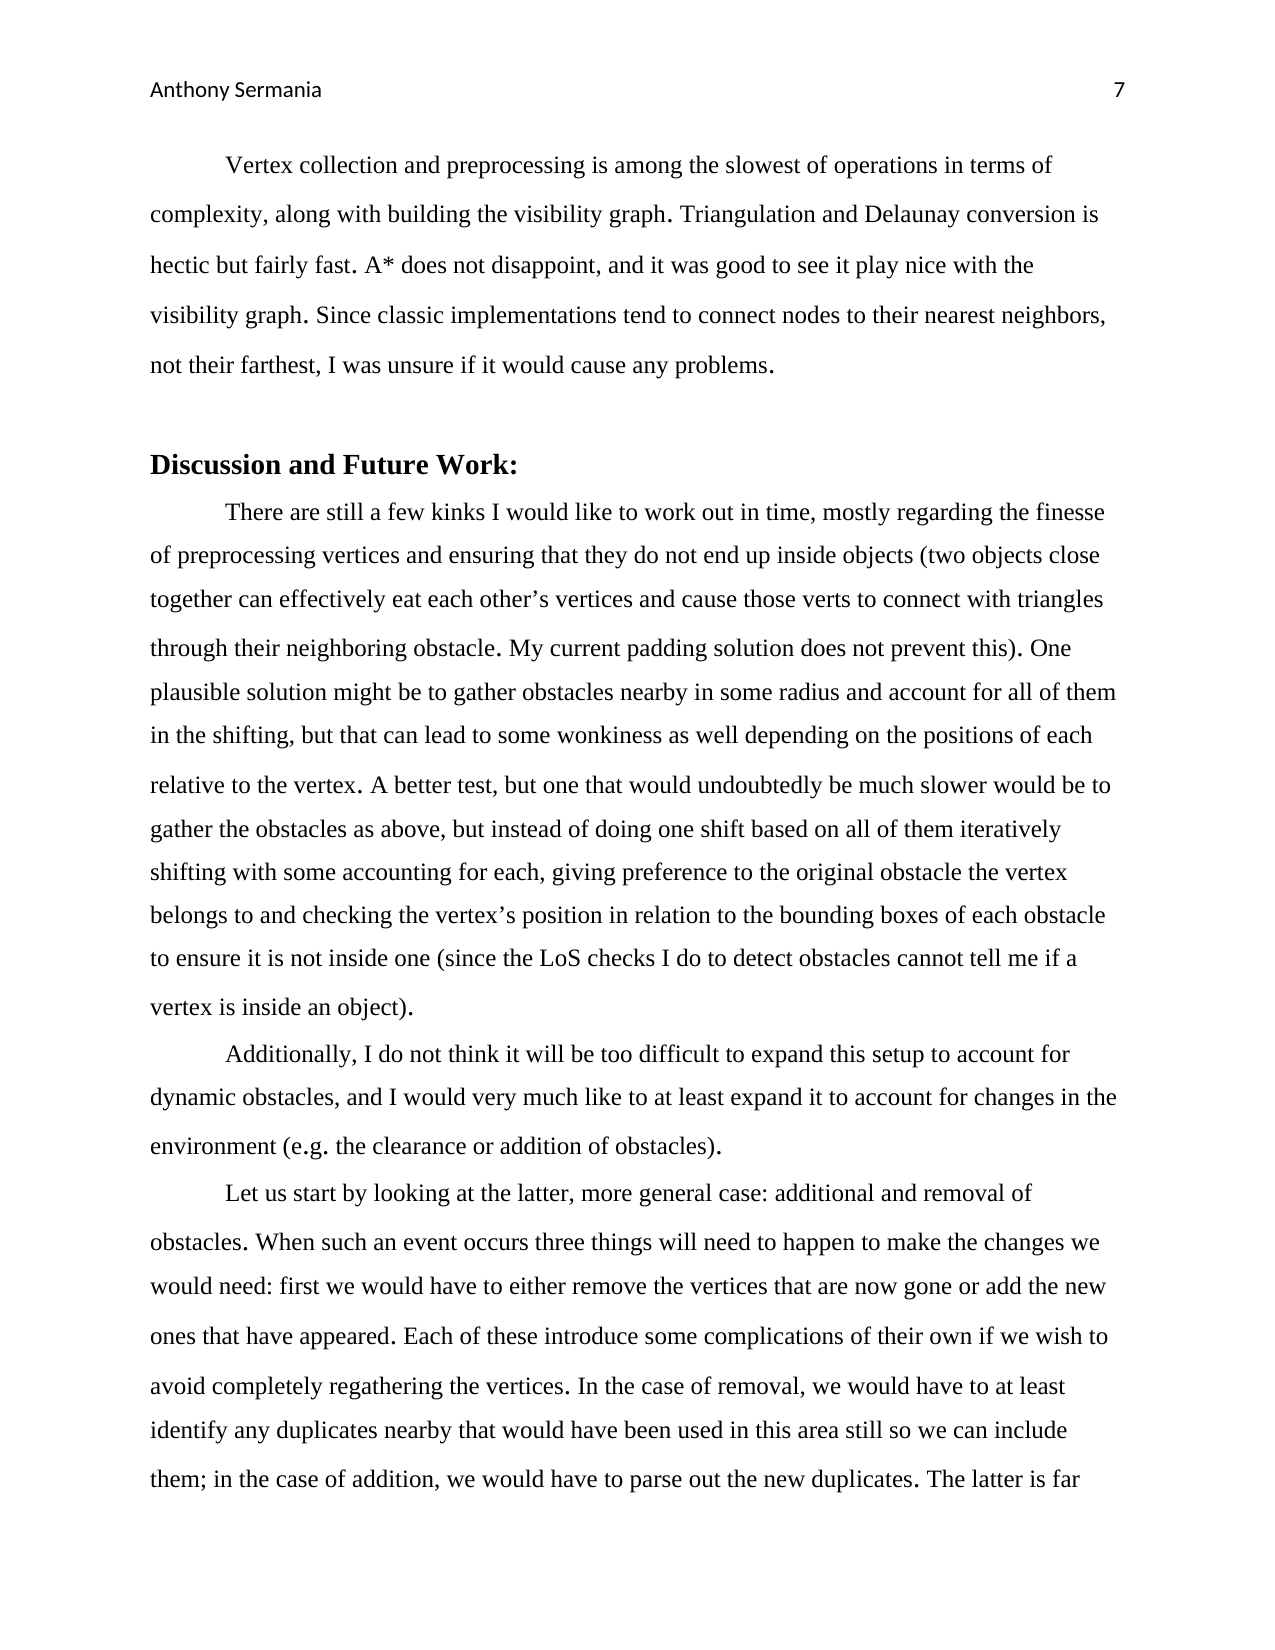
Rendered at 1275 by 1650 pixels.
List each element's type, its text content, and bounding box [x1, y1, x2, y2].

text Additionally, I do not think it will be too difficult to expand this setup to account for dynamic obstacles, and I would very much like to at least expand it to account for changes in the environment (e.g. the clearance or addition of obstacles). [150, 1039, 1125, 1161]
text There are still a few kinks I would like to work out in time, mostly regarding the finesse of preprocessing vertices and ensuring that they do not end up inside objects (two objects close together can effectively eat each other’s vertices and cause those verts to connect with triangles through their neighboring obstacle. My current padding solution does not prevent this). One plausible solution might be to gather obstacles nearby in some radius and account for all of them in the shifting, but that can lead to some wonkiness as well depending on the positions of each relative to the vertex. A better test, but one that would undoubtedly be much slower would be to gather the obstacles as above, but instead of doing one shift based on all of them iteratively shifting with some accounting for each, giving preference to the original obstacle the vertex belongs to and checking the vertex’s position in relation to the bounding boxes of each obstacle to ensure it is not inside one (since the LoS checks I do to detect obstacles cannot tell me if a vertex is inside an object). [150, 497, 1125, 1022]
text Discussion and Future Work: [150, 447, 1125, 481]
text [150, 1178, 1125, 1494]
text Vertex collection and preprocessing is among the slowest of operations in terms of complexity, along with building the visibility graph. Triangulation and Delaunay conversion is hectic but fairly fast. A* does not disappoint, and it was good to see it play nice with the visibility graph. Since classic implementations tend to connect nodes to their nearest neighbors, not their farthest, I was unsure if it would cause any problems. [150, 150, 1125, 380]
